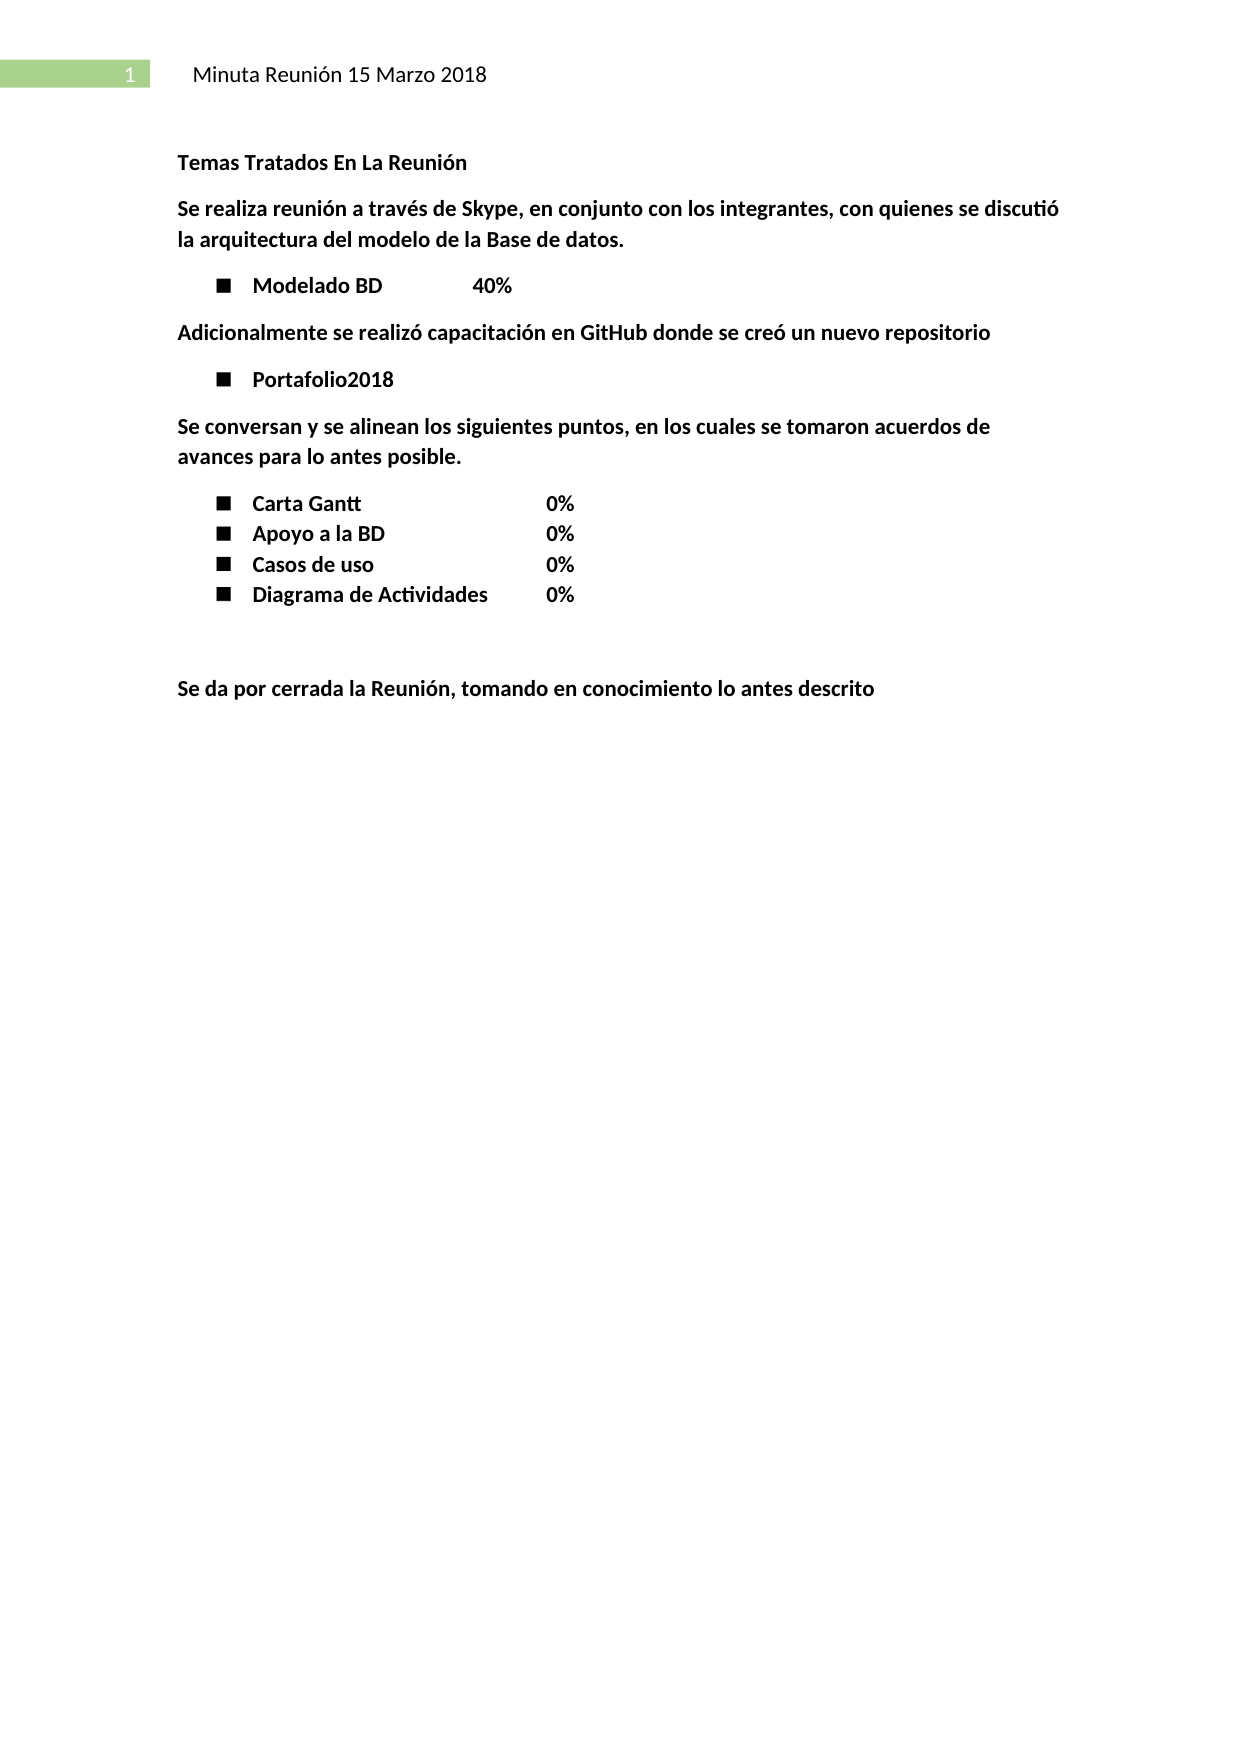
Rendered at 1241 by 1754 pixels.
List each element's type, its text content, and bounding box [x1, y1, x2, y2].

text Adicionalmente se realizó capacitación en GitHub donde se creó un nuevo repositorio [177, 318, 1063, 346]
list Casos de uso 0% [215, 550, 1063, 578]
text Se da por cerrada la Reunión, tomando en conocimiento lo antes descrito [177, 674, 1063, 702]
text Se realiza reunión a través de Skype, en conjunto con los integrantes, con quienes se discutió la arquitectura del modelo de la Base de datos. [177, 194, 1063, 253]
list Portafolio2018 [215, 365, 1063, 393]
list Diagrama de Actividades 0% [215, 580, 1063, 608]
text Temas Tratados En La Reunión [177, 148, 1063, 176]
list Apoyo a la BD 0% [215, 519, 1063, 547]
text Se conversan y se alinean los siguientes puntos, en los cuales se tomaron acuerdos de avances para lo antes posible. [177, 412, 1063, 470]
list Modelado BD 40% [215, 272, 1063, 299]
list Carta Gantt 0% [215, 489, 1063, 517]
